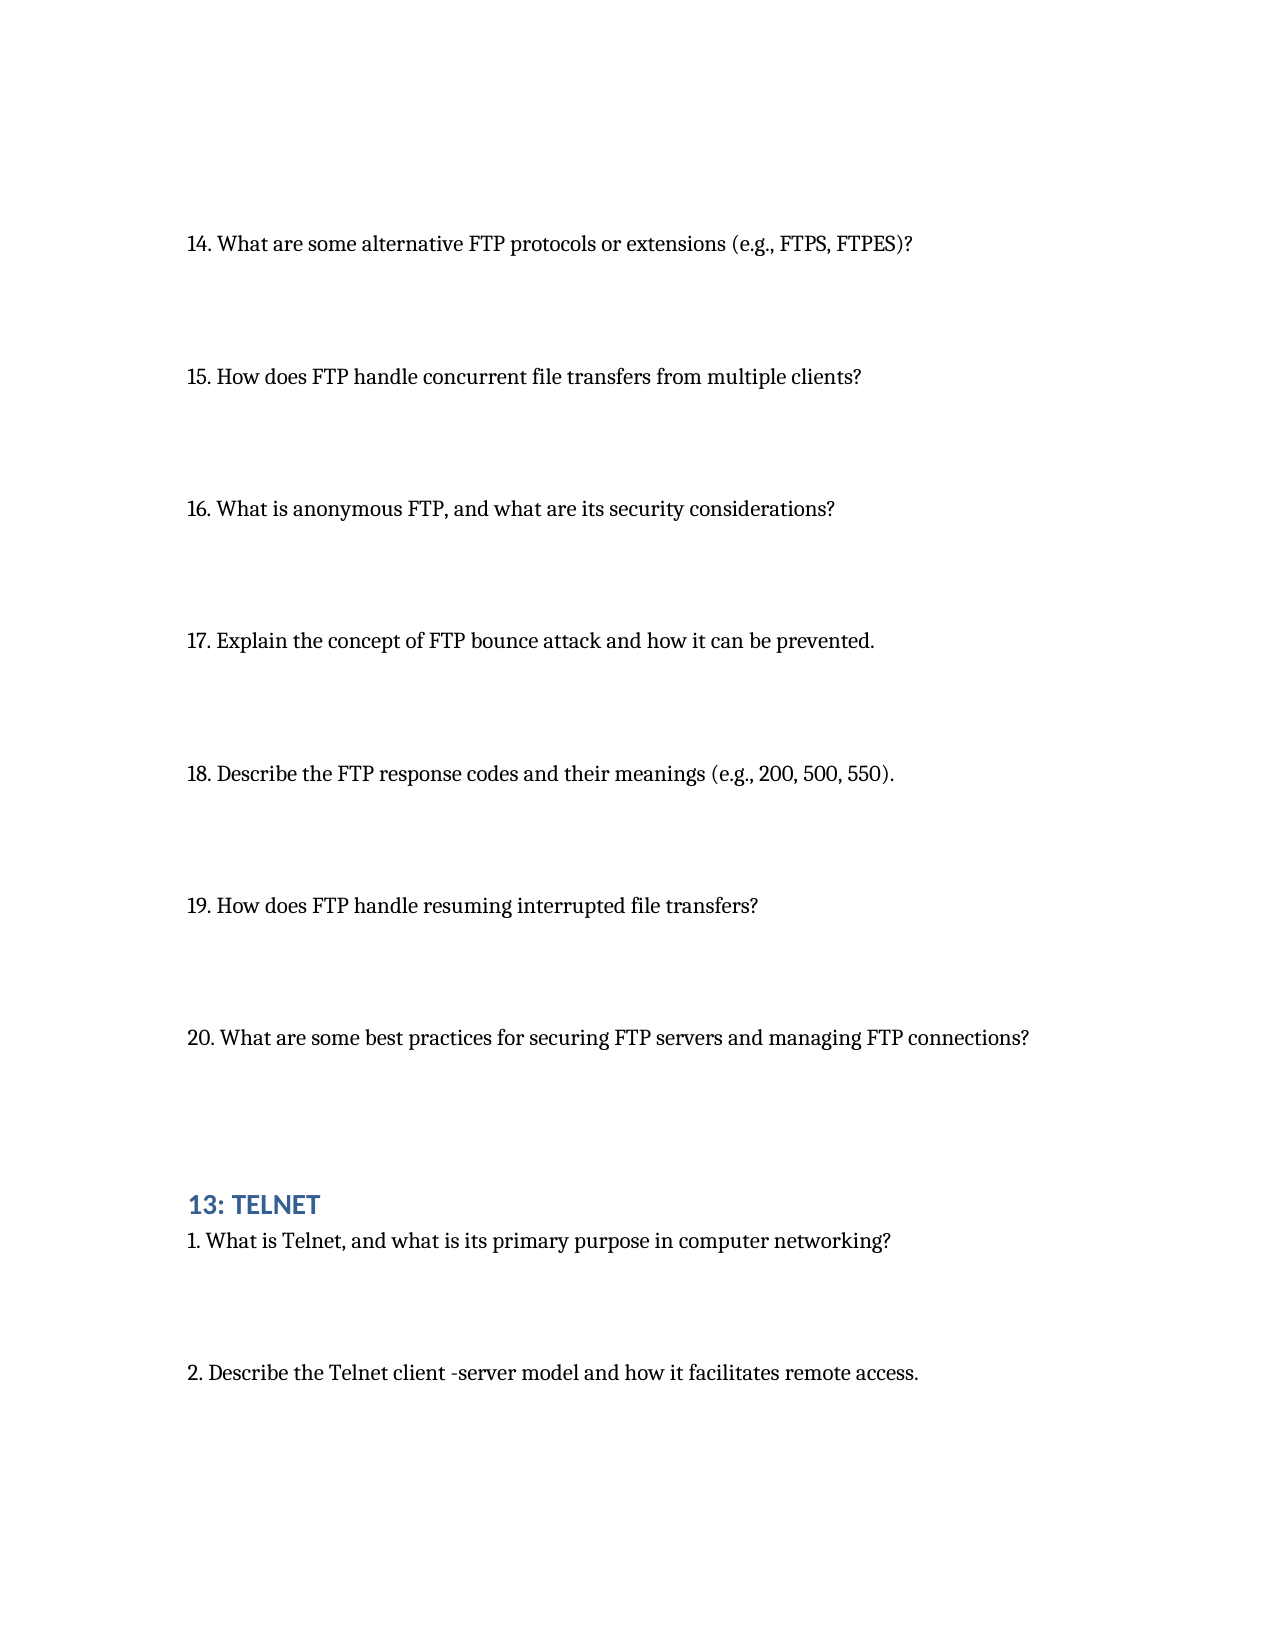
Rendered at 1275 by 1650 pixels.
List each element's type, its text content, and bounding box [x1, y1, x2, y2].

text 18. Describe the FTP response codes and their meanings (e.g., 200, 500, 550). [187, 760, 1087, 787]
text 14. What are some alternative FTP protocols or extensions (e.g., FTPS, FTPES)? [187, 231, 1087, 258]
text 17. Explain the concept of FTP bounce attack and how it can be prevented. [187, 628, 1087, 654]
text 20. What are some best practices for securing FTP servers and managing FTP connections? [187, 1025, 1087, 1051]
text 2. Describe the Telnet client -server model and how it facilitates remote access. [187, 1360, 1087, 1386]
text 15. How does FTP handle concurrent file transfers from multiple clients? [187, 363, 1087, 390]
text 19. How does FTP handle resuming interrupted file transfers? [187, 893, 1087, 919]
subtitle 13: TELNET [187, 1186, 1087, 1222]
text 1. What is Telnet, and what is its primary purpose in computer networking? [187, 1227, 1087, 1254]
text 16. What is anonymous FTP, and what are its security considerations? [187, 496, 1087, 522]
